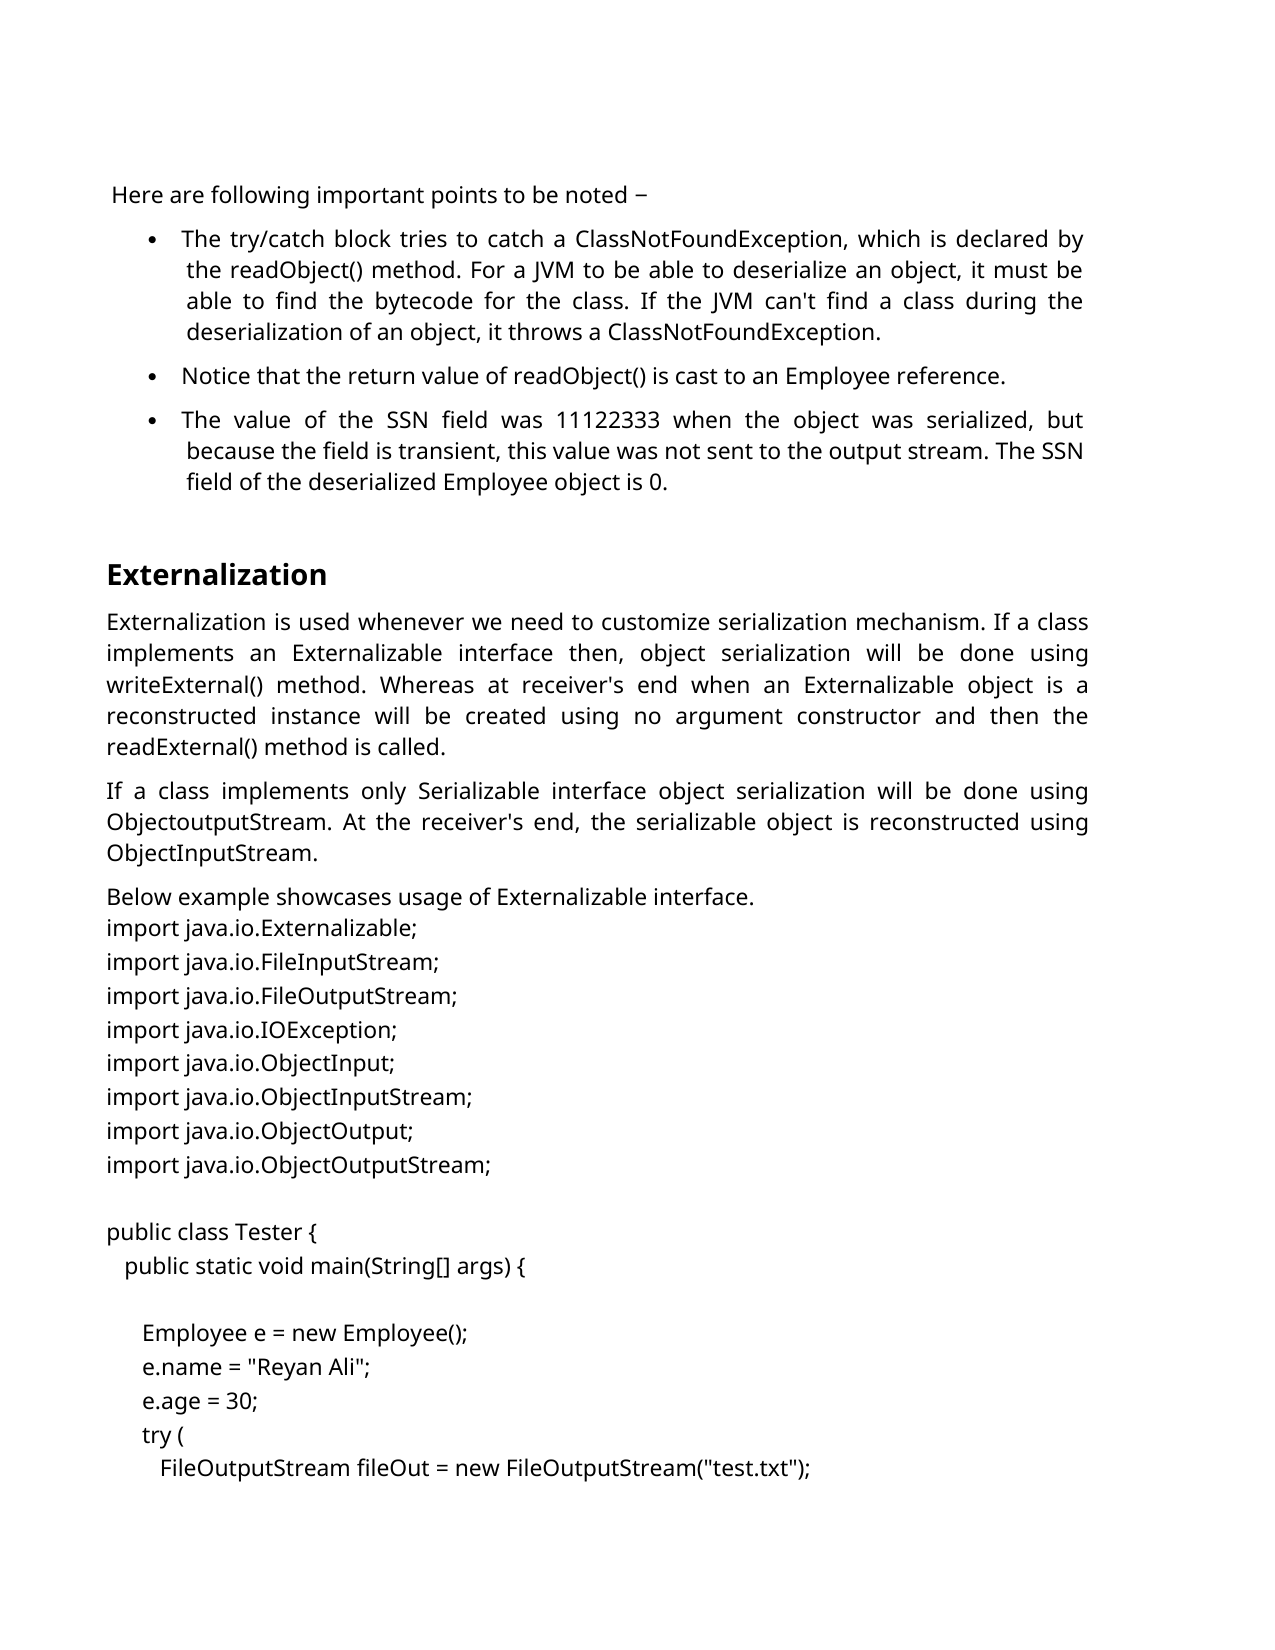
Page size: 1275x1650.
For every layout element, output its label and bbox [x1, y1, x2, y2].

table_header [105, 150, 1092, 1500]
